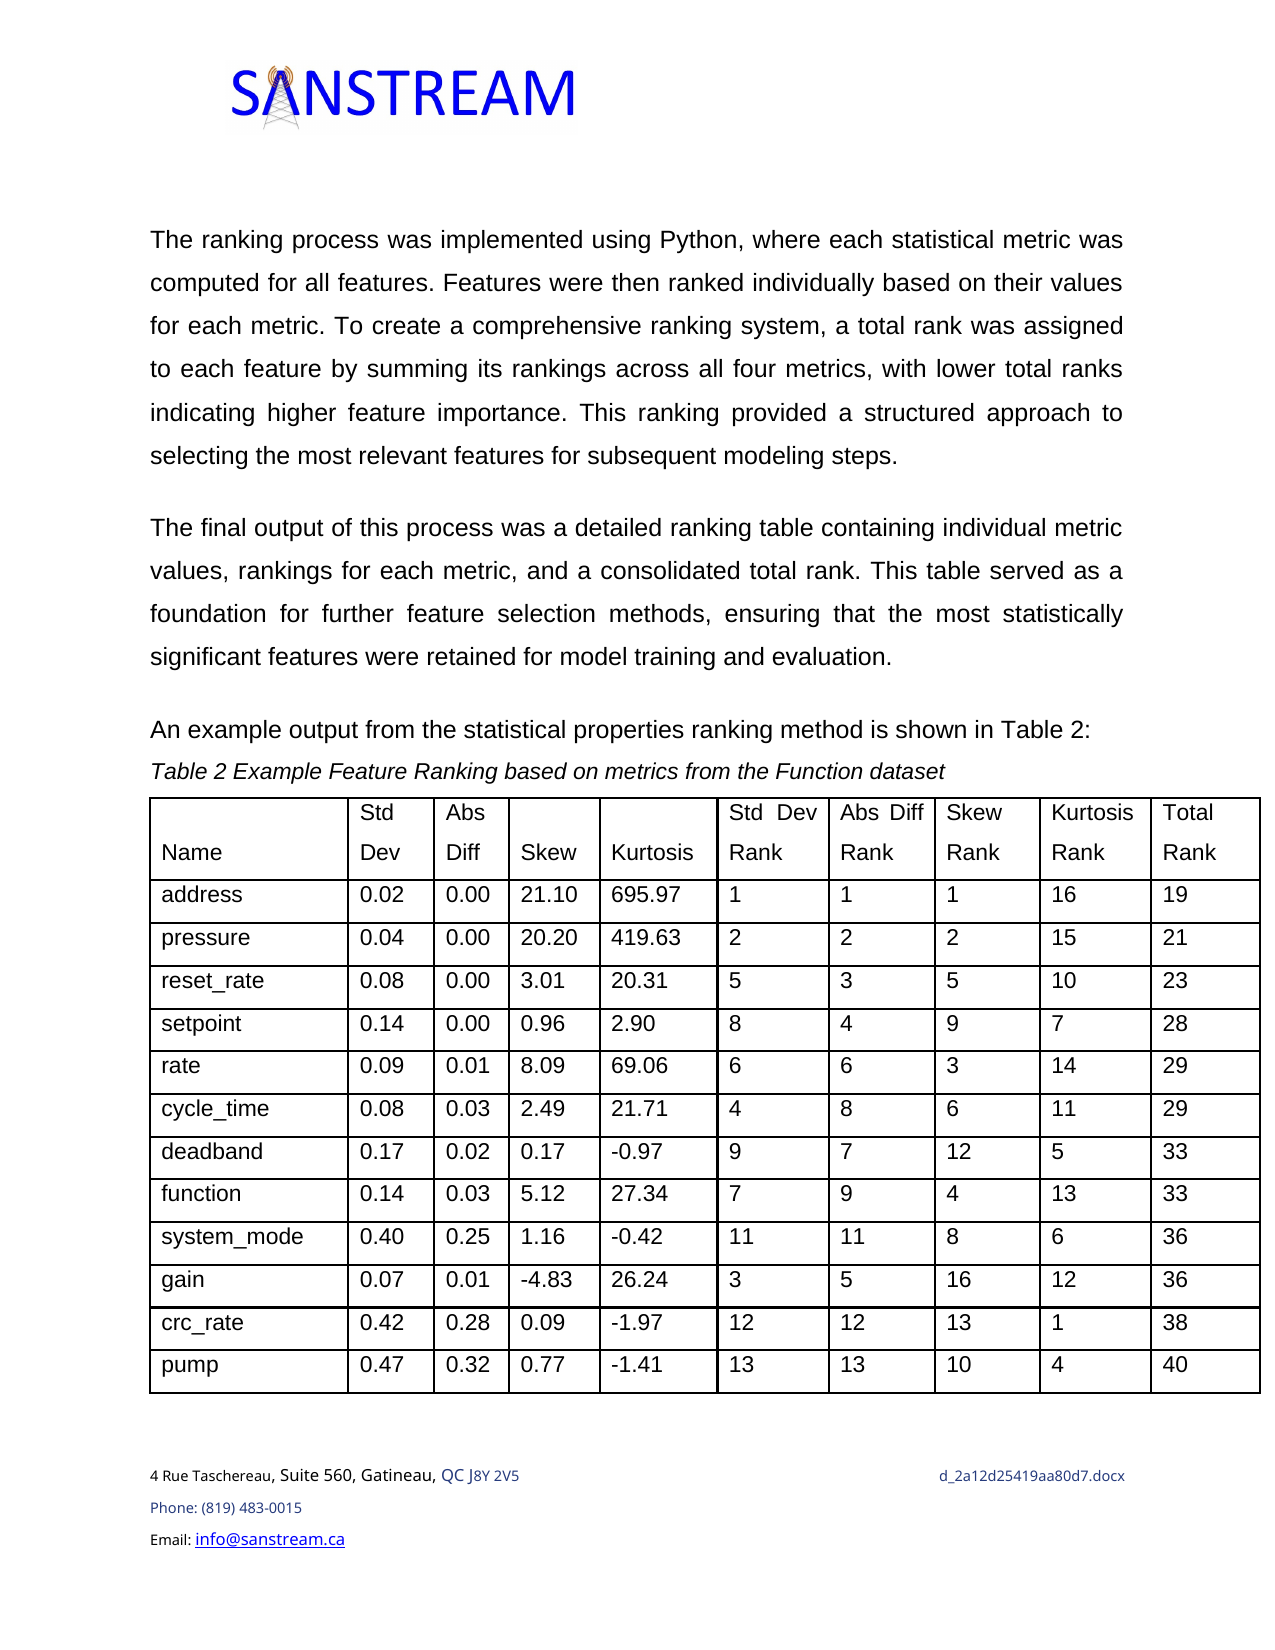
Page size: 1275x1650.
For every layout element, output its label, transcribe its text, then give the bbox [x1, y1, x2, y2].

table_cell pump [151, 1351, 347, 1392]
table_cell -0.42 [601, 1223, 716, 1264]
table_header Kurtosis [601, 799, 716, 879]
table_cell 3 [830, 967, 934, 1007]
table_header Skew Rank [936, 799, 1039, 879]
table_cell 23 [1152, 967, 1259, 1007]
picture [225, 60, 579, 135]
table_cell 28 [1152, 1010, 1259, 1050]
text An example output from the statistical properties ranking method is shown in Table 2: [150, 714, 1125, 743]
table_cell crc_rate [151, 1309, 347, 1349]
table_header Total Rank [1152, 799, 1259, 879]
table_cell -4.83 [510, 1266, 599, 1306]
table_cell 0.08 [349, 1095, 433, 1136]
table_cell 69.06 [601, 1052, 716, 1093]
table_cell 2 [830, 924, 934, 965]
table_cell 0.02 [435, 1138, 508, 1178]
table_cell 4 [1041, 1351, 1150, 1392]
table_cell 1 [936, 881, 1039, 922]
table_cell setpoint [151, 1010, 347, 1050]
table_cell 9 [936, 1010, 1039, 1050]
table_header Kurtosis Rank [1041, 799, 1150, 879]
table_cell 0.25 [435, 1223, 508, 1264]
table_cell 40 [1152, 1351, 1259, 1392]
table_cell cycle_time [151, 1095, 347, 1136]
table_cell 5 [1041, 1138, 1150, 1178]
table_cell 19 [1152, 881, 1259, 922]
table_cell 6 [936, 1095, 1039, 1136]
table_cell 1 [830, 881, 934, 922]
text Table 2 Example Feature Ranking based on metrics from the Function dataset [150, 758, 1125, 784]
table_cell 4 [719, 1095, 828, 1136]
table_cell 16 [1041, 881, 1150, 922]
table_cell reset_rate [151, 967, 347, 1007]
table_cell 1.16 [510, 1223, 599, 1264]
table_cell 10 [1041, 967, 1150, 1007]
table_cell 9 [719, 1138, 828, 1178]
table_cell 27.34 [601, 1180, 716, 1221]
table_header Skew [510, 799, 599, 879]
table_cell 6 [1041, 1223, 1150, 1264]
table_cell 5 [830, 1266, 934, 1306]
table_cell 36 [1152, 1266, 1259, 1306]
table_cell 0.04 [349, 924, 433, 965]
table_cell 2.90 [601, 1010, 716, 1050]
table_header Name [151, 799, 347, 879]
table_cell 7 [1041, 1010, 1150, 1050]
table_cell 9 [830, 1180, 934, 1221]
table_cell 0.09 [510, 1309, 599, 1349]
table_cell 0.00 [435, 881, 508, 922]
table_cell gain [151, 1266, 347, 1306]
table_cell 2 [719, 924, 828, 965]
table_cell -0.97 [601, 1138, 716, 1178]
table_cell pressure [151, 924, 347, 965]
table_cell 0.07 [349, 1266, 433, 1306]
table_cell 2 [936, 924, 1039, 965]
table_cell 7 [830, 1138, 934, 1178]
table_cell 5.12 [510, 1180, 599, 1221]
text The ranking process was implemented using Python, where each statistical metric was computed for all features. Features were then ranked individually based on their values for each metric. To create a comprehensive ranking system, a total rank was assigned to each feature by summing its rankings across all four metrics, with lower total ranks indicating higher feature importance. This ranking provided a structured approach to selecting the most relevant features for subsequent modeling steps. [150, 225, 1125, 469]
table_cell 21.10 [510, 881, 599, 922]
table_cell 15 [1041, 924, 1150, 965]
table_cell 0.02 [349, 881, 433, 922]
table_cell 33 [1152, 1138, 1259, 1178]
table_cell 5 [936, 967, 1039, 1007]
table_cell 16 [936, 1266, 1039, 1306]
table_cell 33 [1152, 1180, 1259, 1221]
table_cell 0.40 [349, 1223, 433, 1264]
table_cell 38 [1152, 1309, 1259, 1349]
table_cell 5 [719, 967, 828, 1007]
table_cell 0.14 [349, 1180, 433, 1221]
table_cell 4 [830, 1010, 934, 1050]
table_cell 26.24 [601, 1266, 716, 1306]
table_header Abs Diff Rank [830, 799, 934, 879]
table_cell 0.14 [349, 1010, 433, 1050]
table_cell 12 [830, 1309, 934, 1349]
table_cell 0.03 [435, 1095, 508, 1136]
table_cell 0.00 [435, 1010, 508, 1050]
table_cell 0.01 [435, 1052, 508, 1093]
table_cell function [151, 1180, 347, 1221]
table_cell system_mode [151, 1223, 347, 1264]
table_cell 8 [936, 1223, 1039, 1264]
table_cell 0.17 [510, 1138, 599, 1178]
table_cell 0.28 [435, 1309, 508, 1349]
table_cell -1.41 [601, 1351, 716, 1392]
table_cell 4 [936, 1180, 1039, 1221]
table_cell 3 [719, 1266, 828, 1306]
table_cell 3.01 [510, 967, 599, 1007]
table_cell 0.01 [435, 1266, 508, 1306]
table_cell 0.96 [510, 1010, 599, 1050]
table_cell 10 [936, 1351, 1039, 1392]
table_cell 36 [1152, 1223, 1259, 1264]
table_cell 21 [1152, 924, 1259, 965]
table_cell 0.08 [349, 967, 433, 1007]
table_cell 14 [1041, 1052, 1150, 1093]
table_cell 6 [719, 1052, 828, 1093]
table_cell 0.47 [349, 1351, 433, 1392]
table_cell 0.09 [349, 1052, 433, 1093]
table_cell 29 [1152, 1095, 1259, 1136]
table_cell 0.42 [349, 1309, 433, 1349]
table_cell 1 [1041, 1309, 1150, 1349]
table_cell 12 [719, 1309, 828, 1349]
table_cell 20.31 [601, 967, 716, 1007]
table_cell 20.20 [510, 924, 599, 965]
table_cell 0.00 [435, 924, 508, 965]
table_cell 0.03 [435, 1180, 508, 1221]
table_cell 3 [936, 1052, 1039, 1093]
table_header Abs Diff [435, 799, 508, 879]
table_cell 0.32 [435, 1351, 508, 1392]
table_cell deadband [151, 1138, 347, 1178]
table_cell 7 [719, 1180, 828, 1221]
table_cell 12 [1041, 1266, 1150, 1306]
table_cell 12 [936, 1138, 1039, 1178]
table_cell 0.00 [435, 967, 508, 1007]
table_cell 2.49 [510, 1095, 599, 1136]
table_cell rate [151, 1052, 347, 1093]
table_cell 0.77 [510, 1351, 599, 1392]
table_cell address [151, 881, 347, 922]
table_cell 8.09 [510, 1052, 599, 1093]
table_cell 13 [1041, 1180, 1150, 1221]
table_cell 8 [830, 1095, 934, 1136]
text The final output of this process was a detailed ranking table containing individual metric values, rankings for each metric, and a consolidated total rank. This table served as a foundation for further feature selection methods, ensuring that the most statistically significant features were retained for model training and evaluation. [150, 513, 1125, 671]
table_cell 29 [1152, 1052, 1259, 1093]
table_cell 11 [1041, 1095, 1150, 1136]
table_cell 13 [936, 1309, 1039, 1349]
table_header Std Dev [349, 799, 433, 879]
table_cell 1 [719, 881, 828, 922]
table_cell 8 [719, 1010, 828, 1050]
table_cell 695.97 [601, 881, 716, 922]
table_cell 0.17 [349, 1138, 433, 1178]
table_cell -1.97 [601, 1309, 716, 1349]
table_cell 11 [719, 1223, 828, 1264]
table_cell 13 [830, 1351, 934, 1392]
table_cell 6 [830, 1052, 934, 1093]
table_header Std Dev Rank [719, 799, 828, 879]
table_cell 21.71 [601, 1095, 716, 1136]
table_cell 419.63 [601, 924, 716, 965]
table_cell 13 [719, 1351, 828, 1392]
table_cell 11 [830, 1223, 934, 1264]
